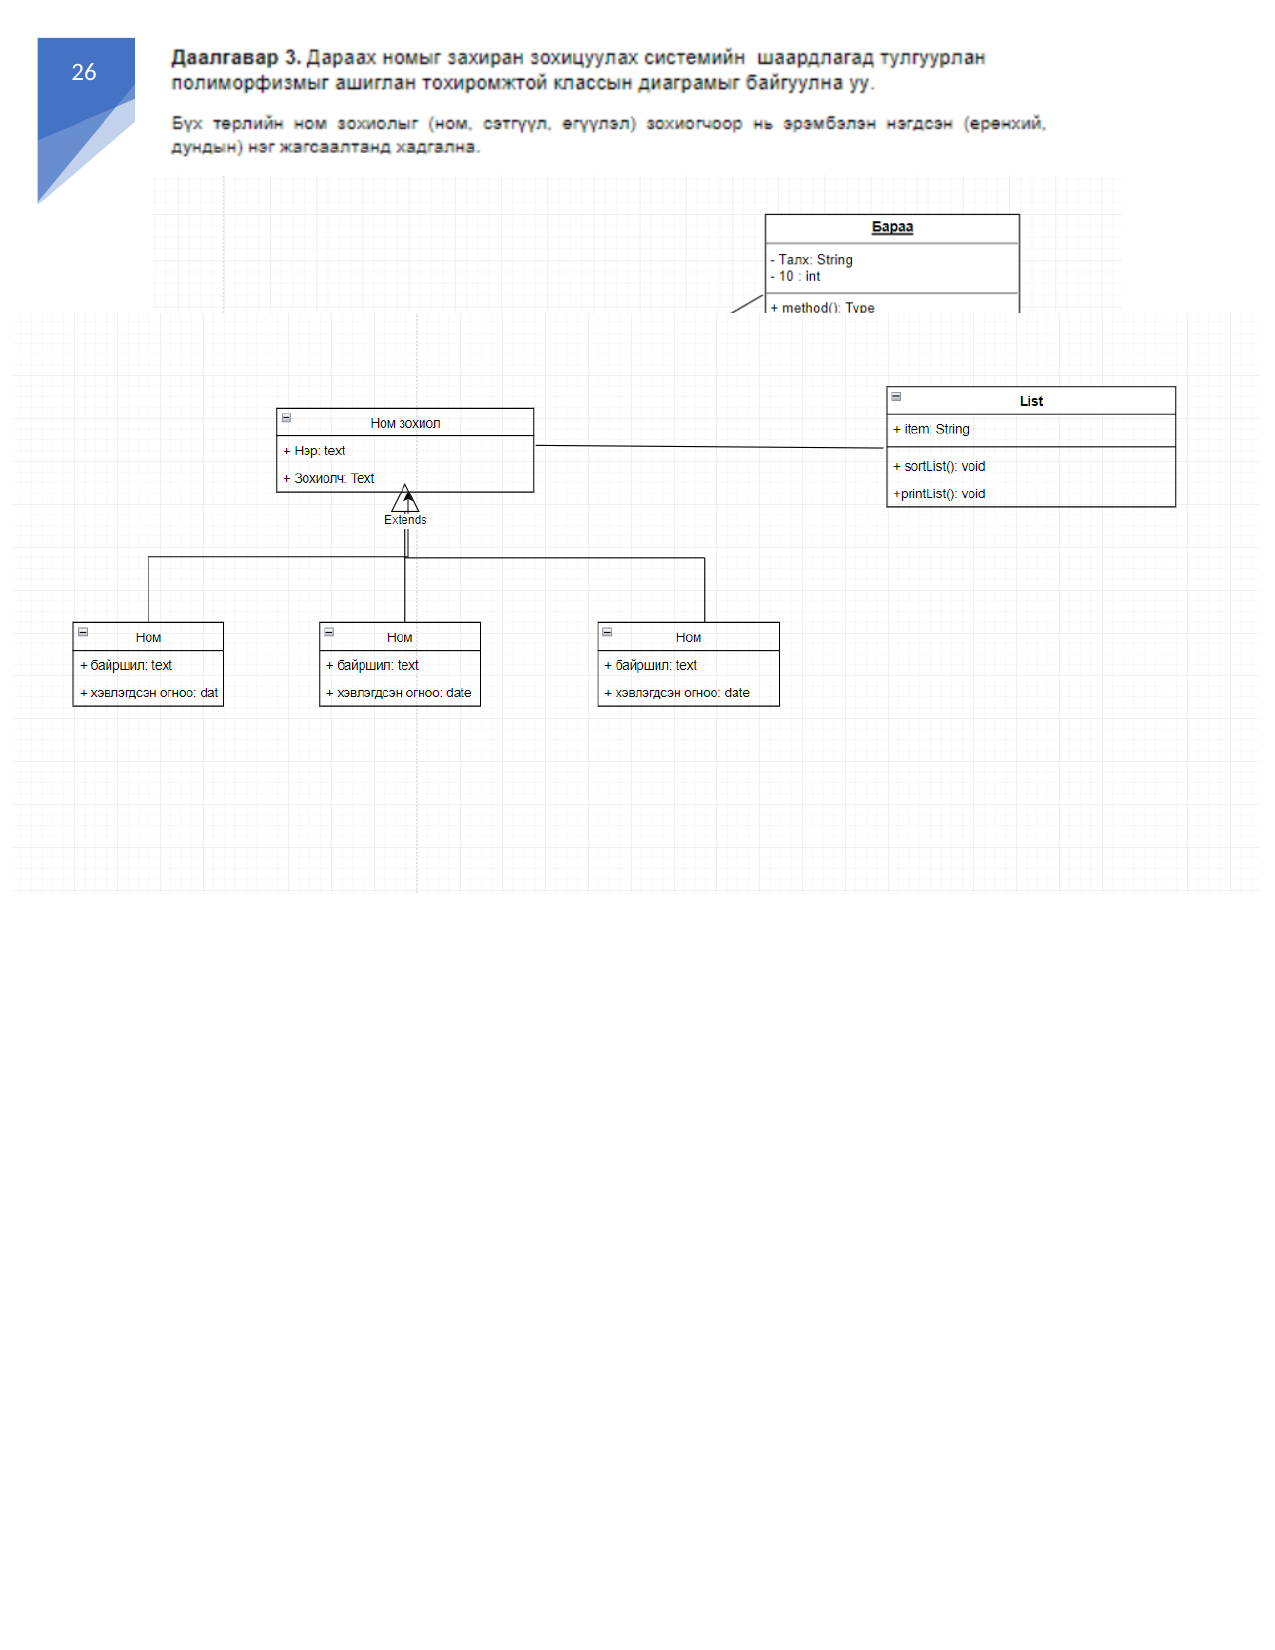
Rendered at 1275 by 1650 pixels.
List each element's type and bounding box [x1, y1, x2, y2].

picture [12, 14, 1259, 892]
